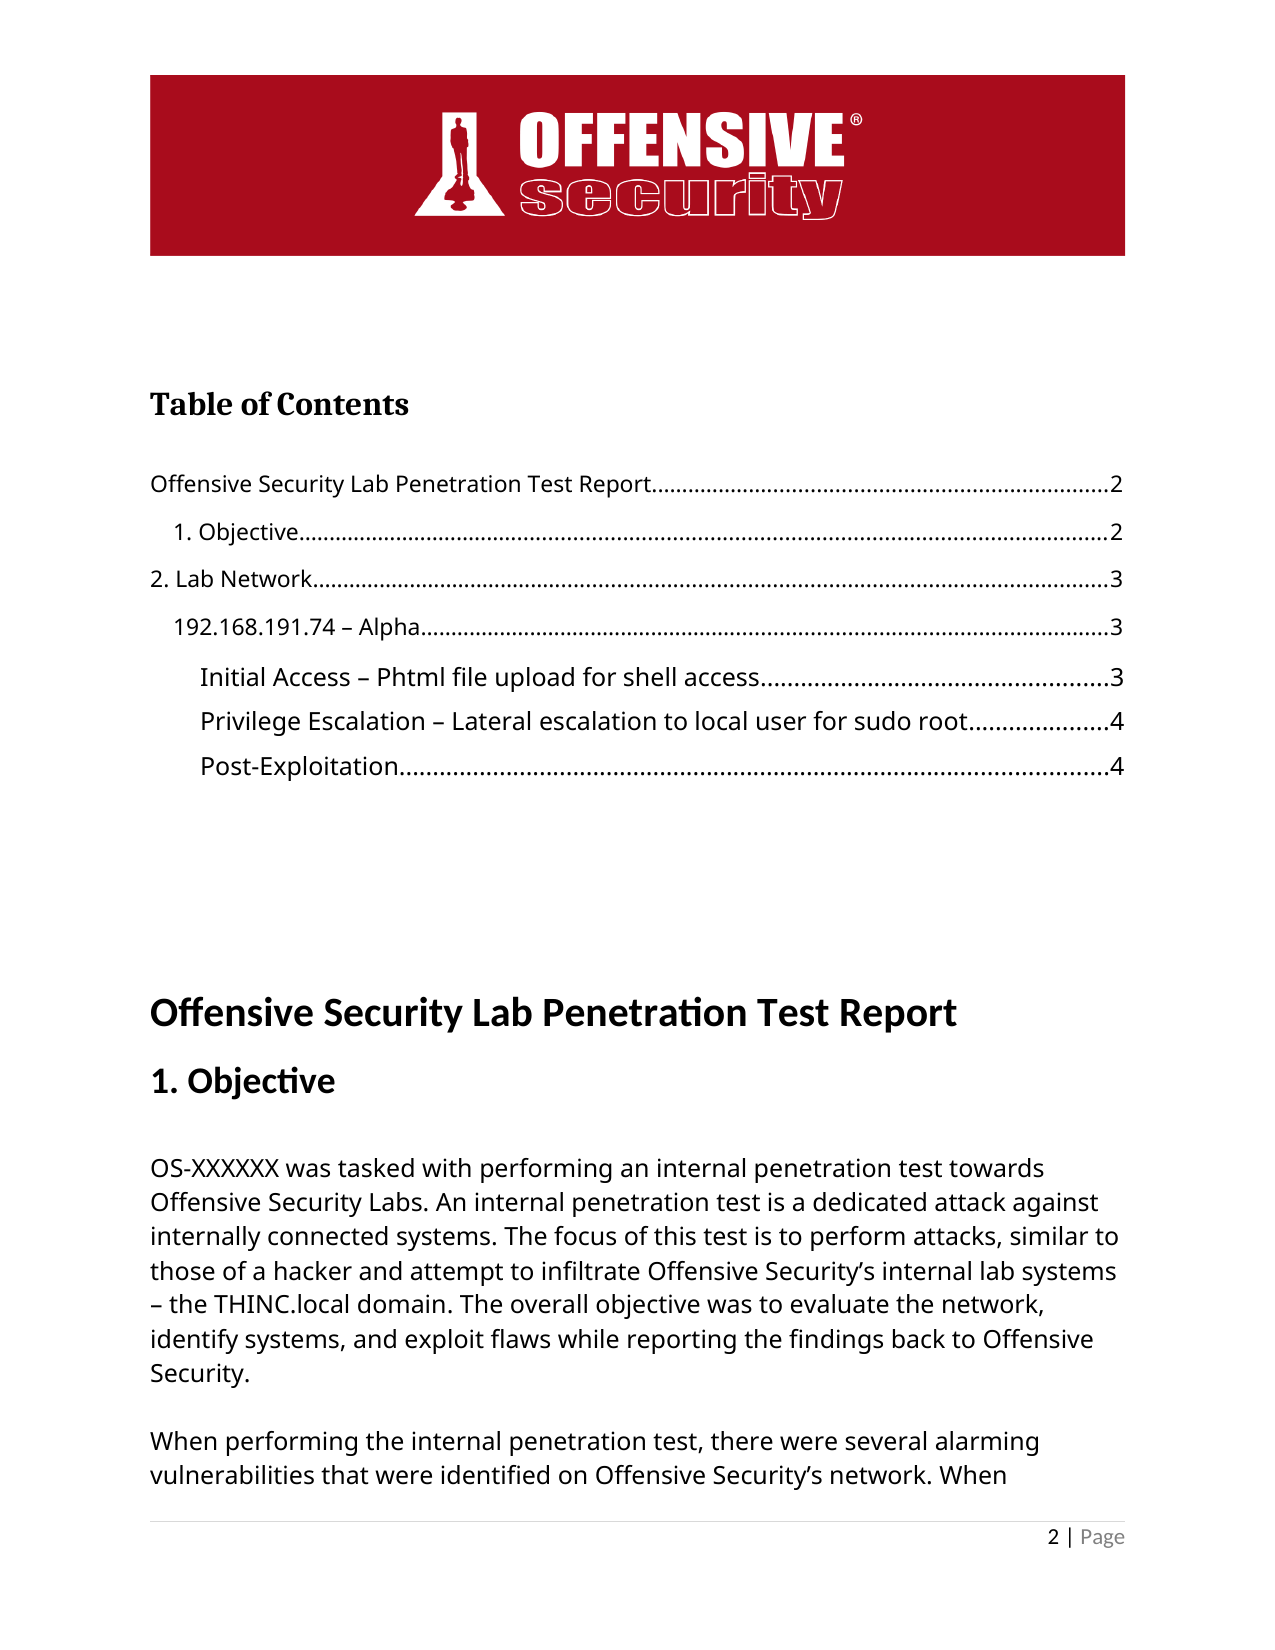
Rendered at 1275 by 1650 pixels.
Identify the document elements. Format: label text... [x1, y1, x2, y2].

subtitle 1. Objective [150, 1057, 1125, 1103]
picture [150, 75, 1125, 256]
text OS-XXXXXX was tasked with performing an internal penetration test towards Offensive Security Labs. An internal penetration test is a dedicated attack against internally connected systems. The focus of this test is to perform attacks, similar to those of a hacker and attempt to infiltrate Offensive Security’s internal lab systems – the THINC.local domain. The overall objective was to evaluate the network, identify systems, and exploit flaws while reporting the findings back to Offensive Security. [150, 1151, 1125, 1389]
subtitle Offensive Security Lab Penetration Test Report [150, 986, 1125, 1036]
